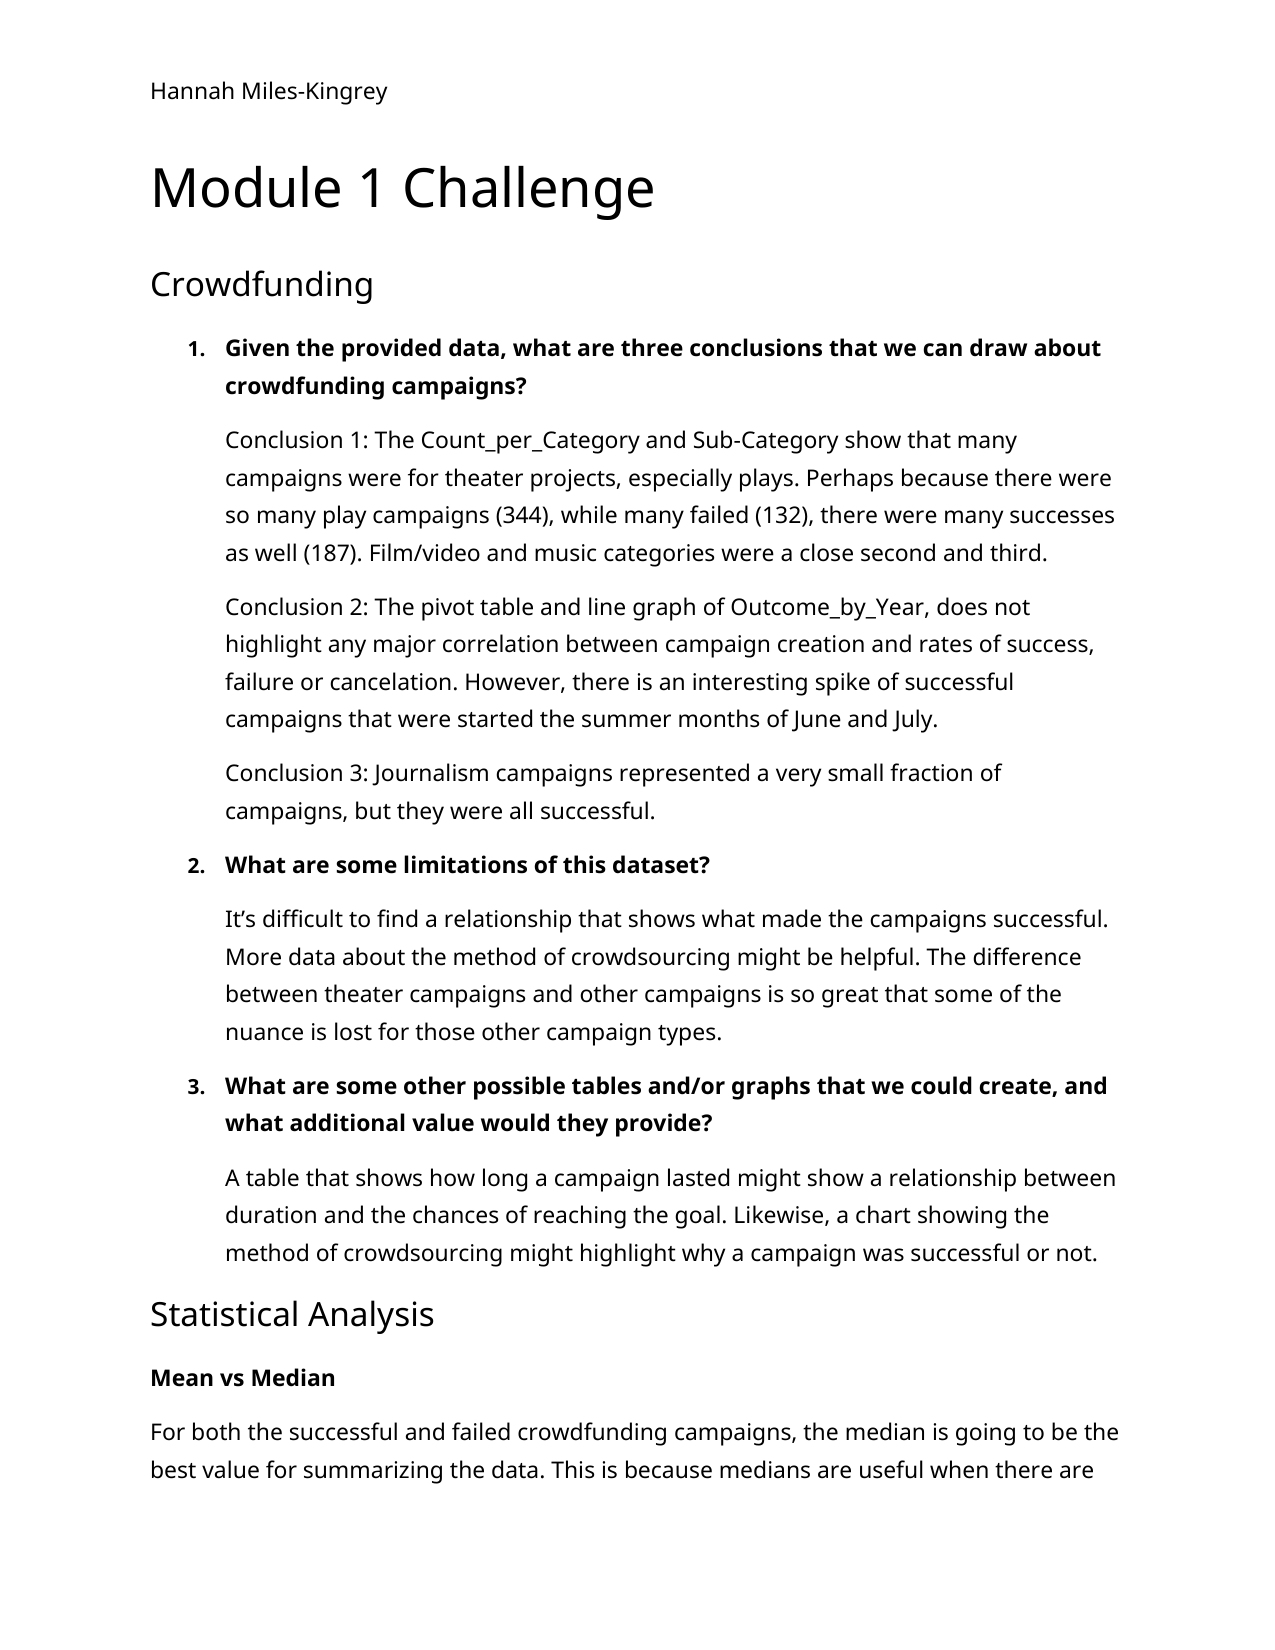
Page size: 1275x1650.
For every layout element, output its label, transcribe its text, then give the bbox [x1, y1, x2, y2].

text It’s difficult to find a relationship that shows what made the campaigns successful. More data about the method of crowdsourcing might be helpful. The difference between theater campaigns and other campaigns is so great that some of the nuance is lost for those other campaign types. [225, 903, 1125, 1047]
text Mean vs Median [150, 1362, 1125, 1393]
list What are some limitations of this dataset? [187, 849, 1125, 880]
list What are some other possible tables and/or graphs that we could create, and what additional value would they provide? [187, 1070, 1125, 1139]
list Given the provided data, what are three conclusions that we can draw about crowdfunding campaigns? [187, 332, 1125, 401]
text A table that shows how long a campaign lasted might show a relationship between duration and the chances of reaching the goal. Likewise, a chart showing the method of crowdsourcing might highlight why a campaign was successful or not. [225, 1162, 1125, 1268]
text Conclusion 2: The pivot table and line graph of Outcome_by_Year, does not highlight any major correlation between campaign creation and rates of success, failure or cancelation. However, there is an interesting spike of successful campaigns that were started the summer months of June and July. [225, 591, 1125, 734]
text Conclusion 3: Journalism campaigns represented a very small fraction of campaigns, but they were all successful. [225, 757, 1125, 826]
title Module 1 Challenge [150, 150, 1125, 224]
subtitle Crowdfunding [150, 261, 1125, 307]
text Conclusion 1: The Count_per_Category and Sub-Category show that many campaigns were for theater projects, especially plays. Perhaps because there were so many play campaigns (344), while many failed (132), there were many successes as well (187). Film/video and music categories were a close second and third. [225, 424, 1125, 568]
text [150, 1416, 1125, 1485]
text Statistical Analysis [150, 1291, 1125, 1336]
